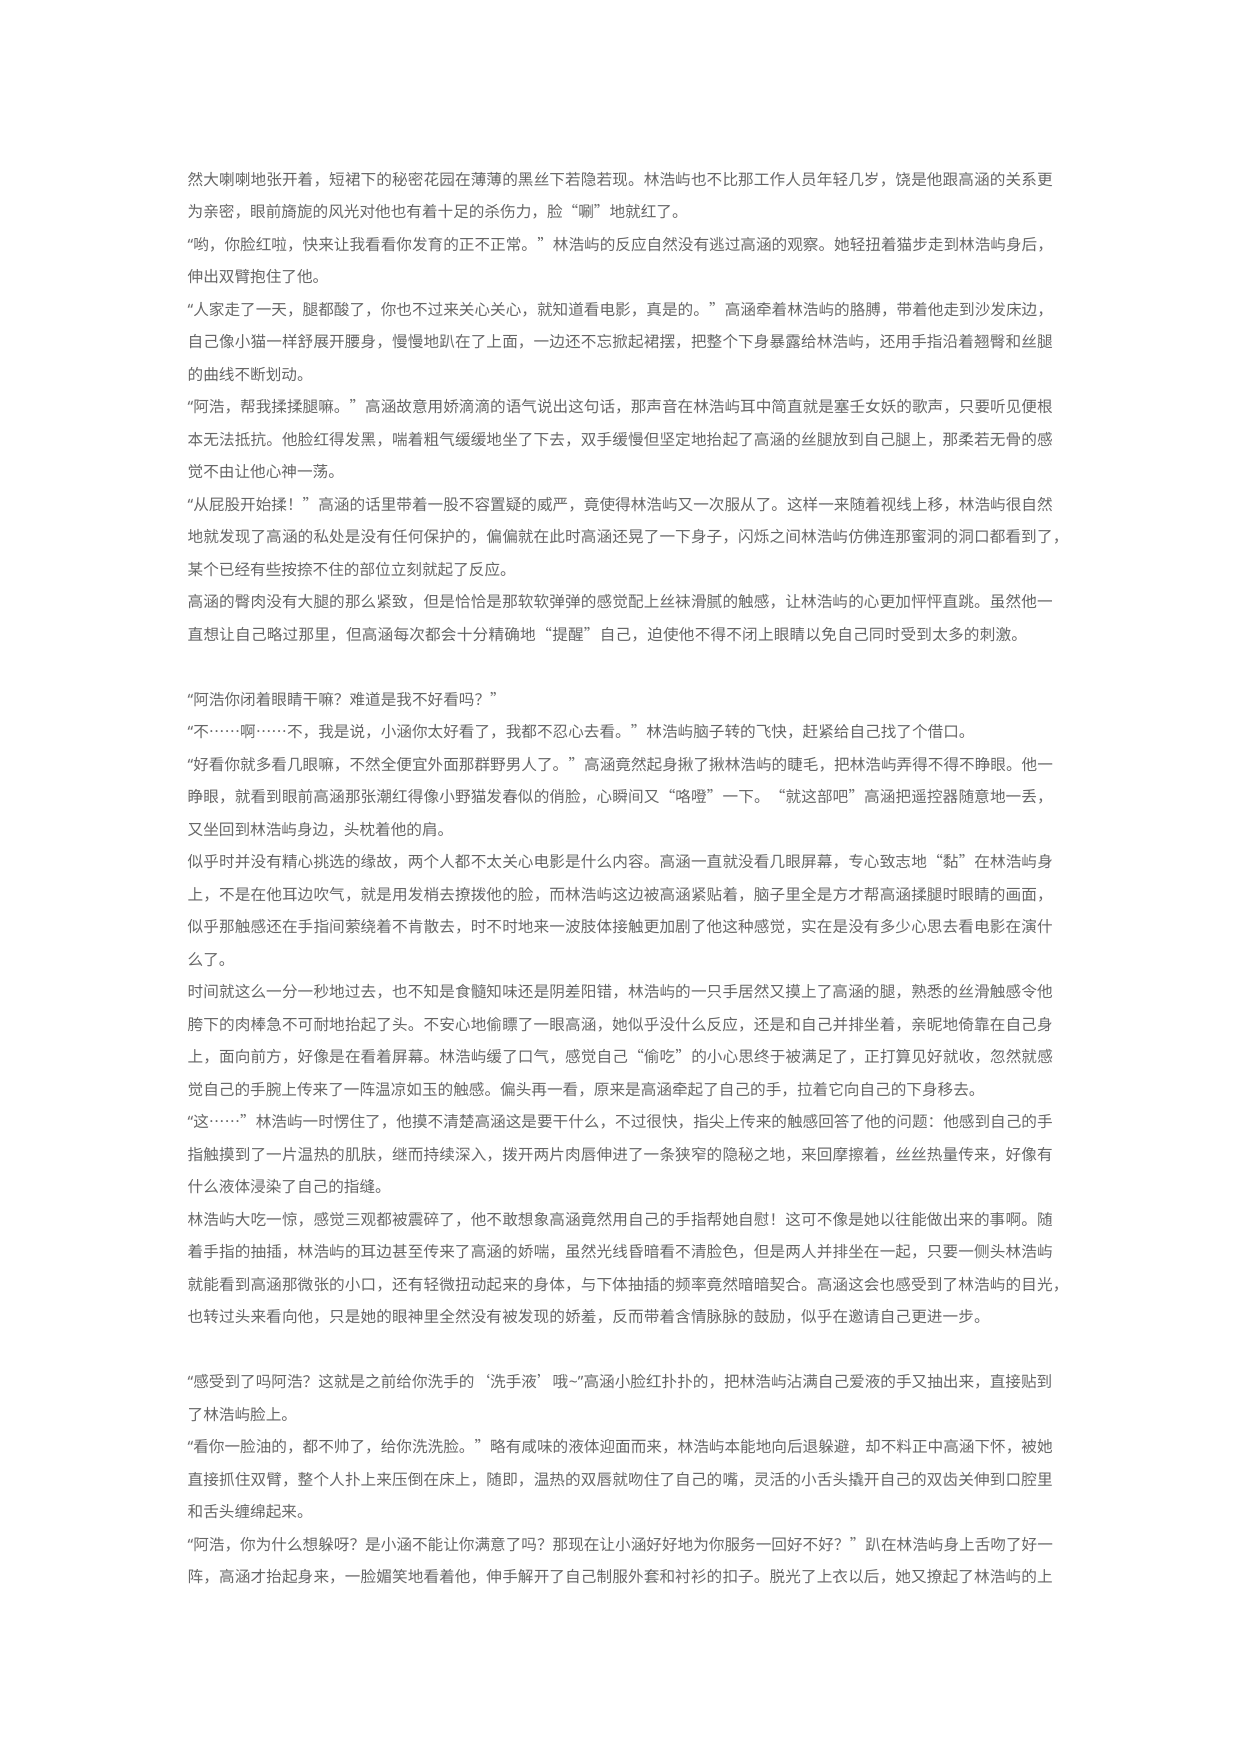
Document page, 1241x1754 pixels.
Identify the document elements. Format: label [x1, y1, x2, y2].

list [187, 162, 1053, 1592]
